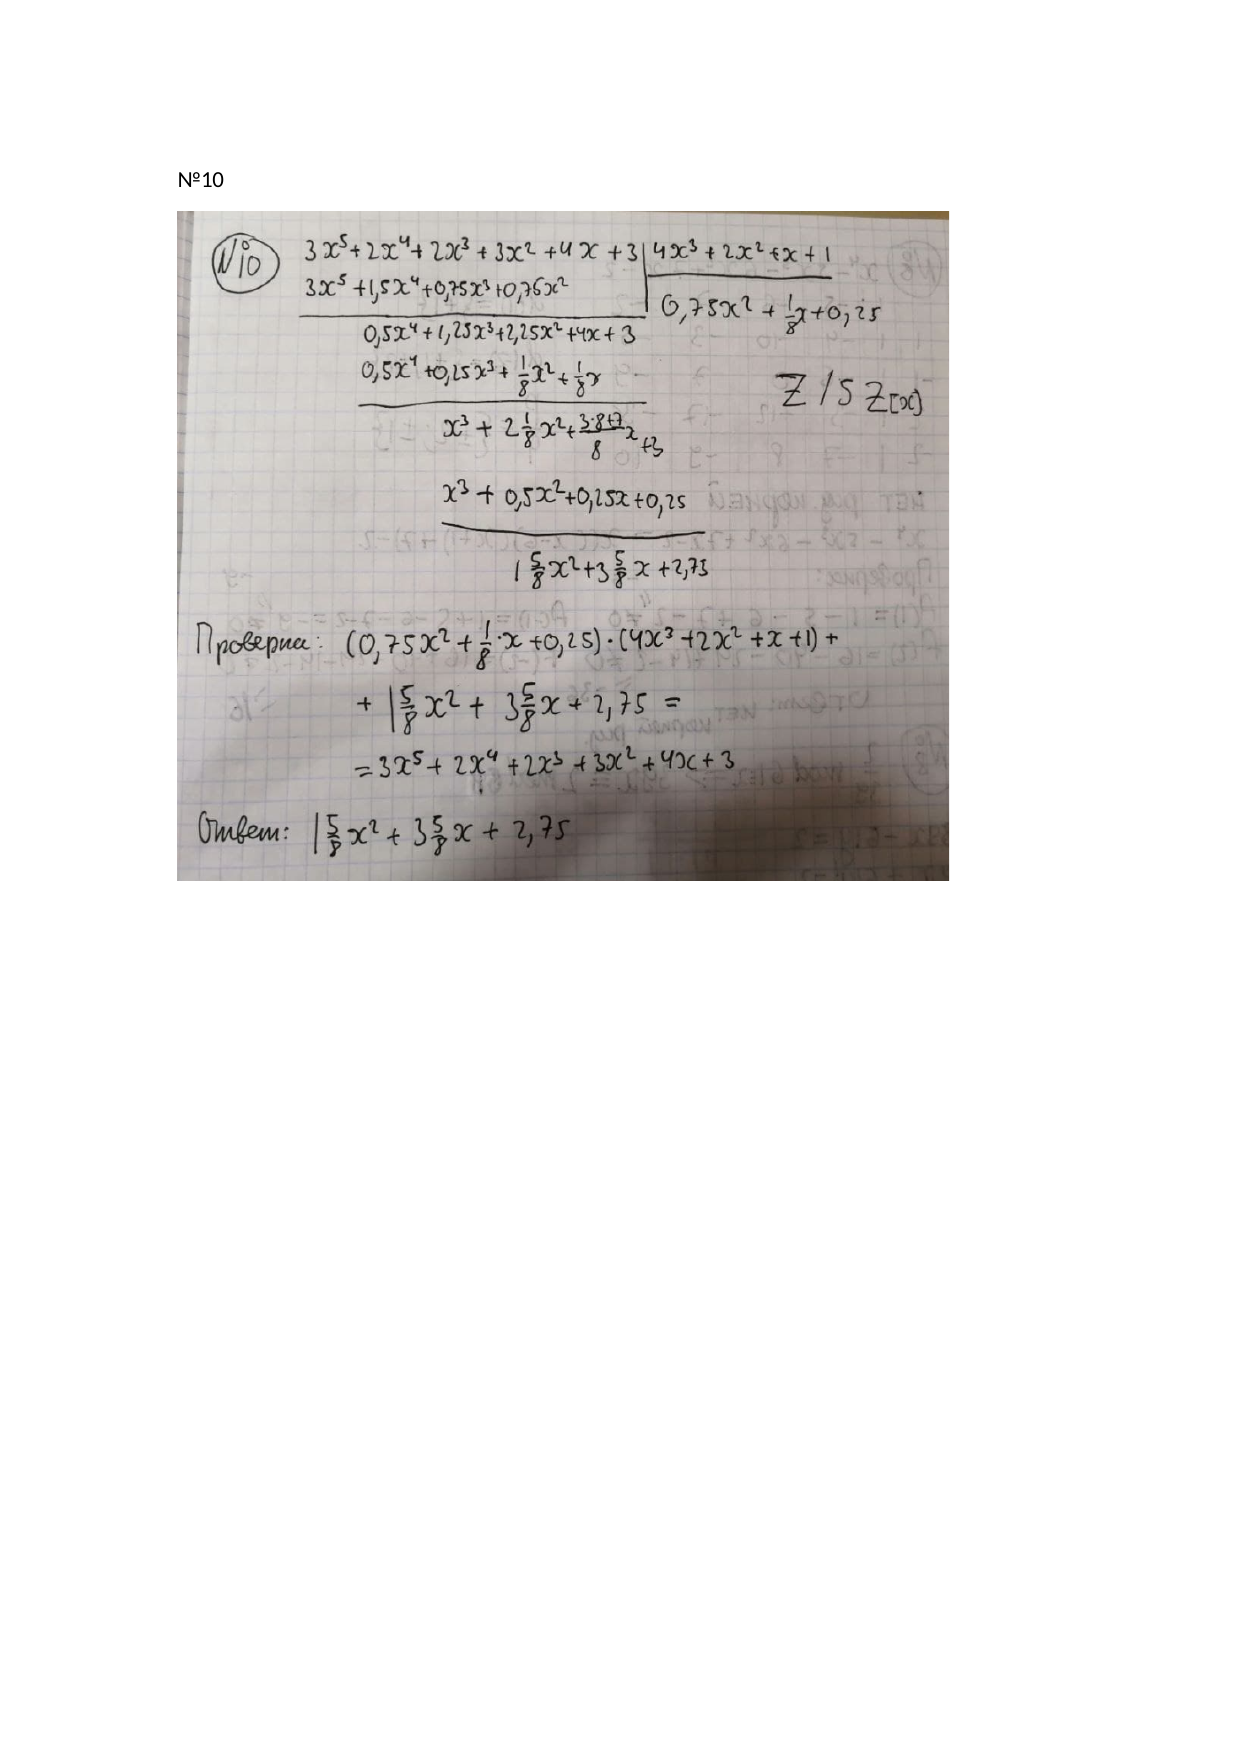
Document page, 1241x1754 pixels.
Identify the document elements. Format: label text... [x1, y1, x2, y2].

picture [177, 211, 950, 881]
text №10 [177, 165, 1152, 193]
